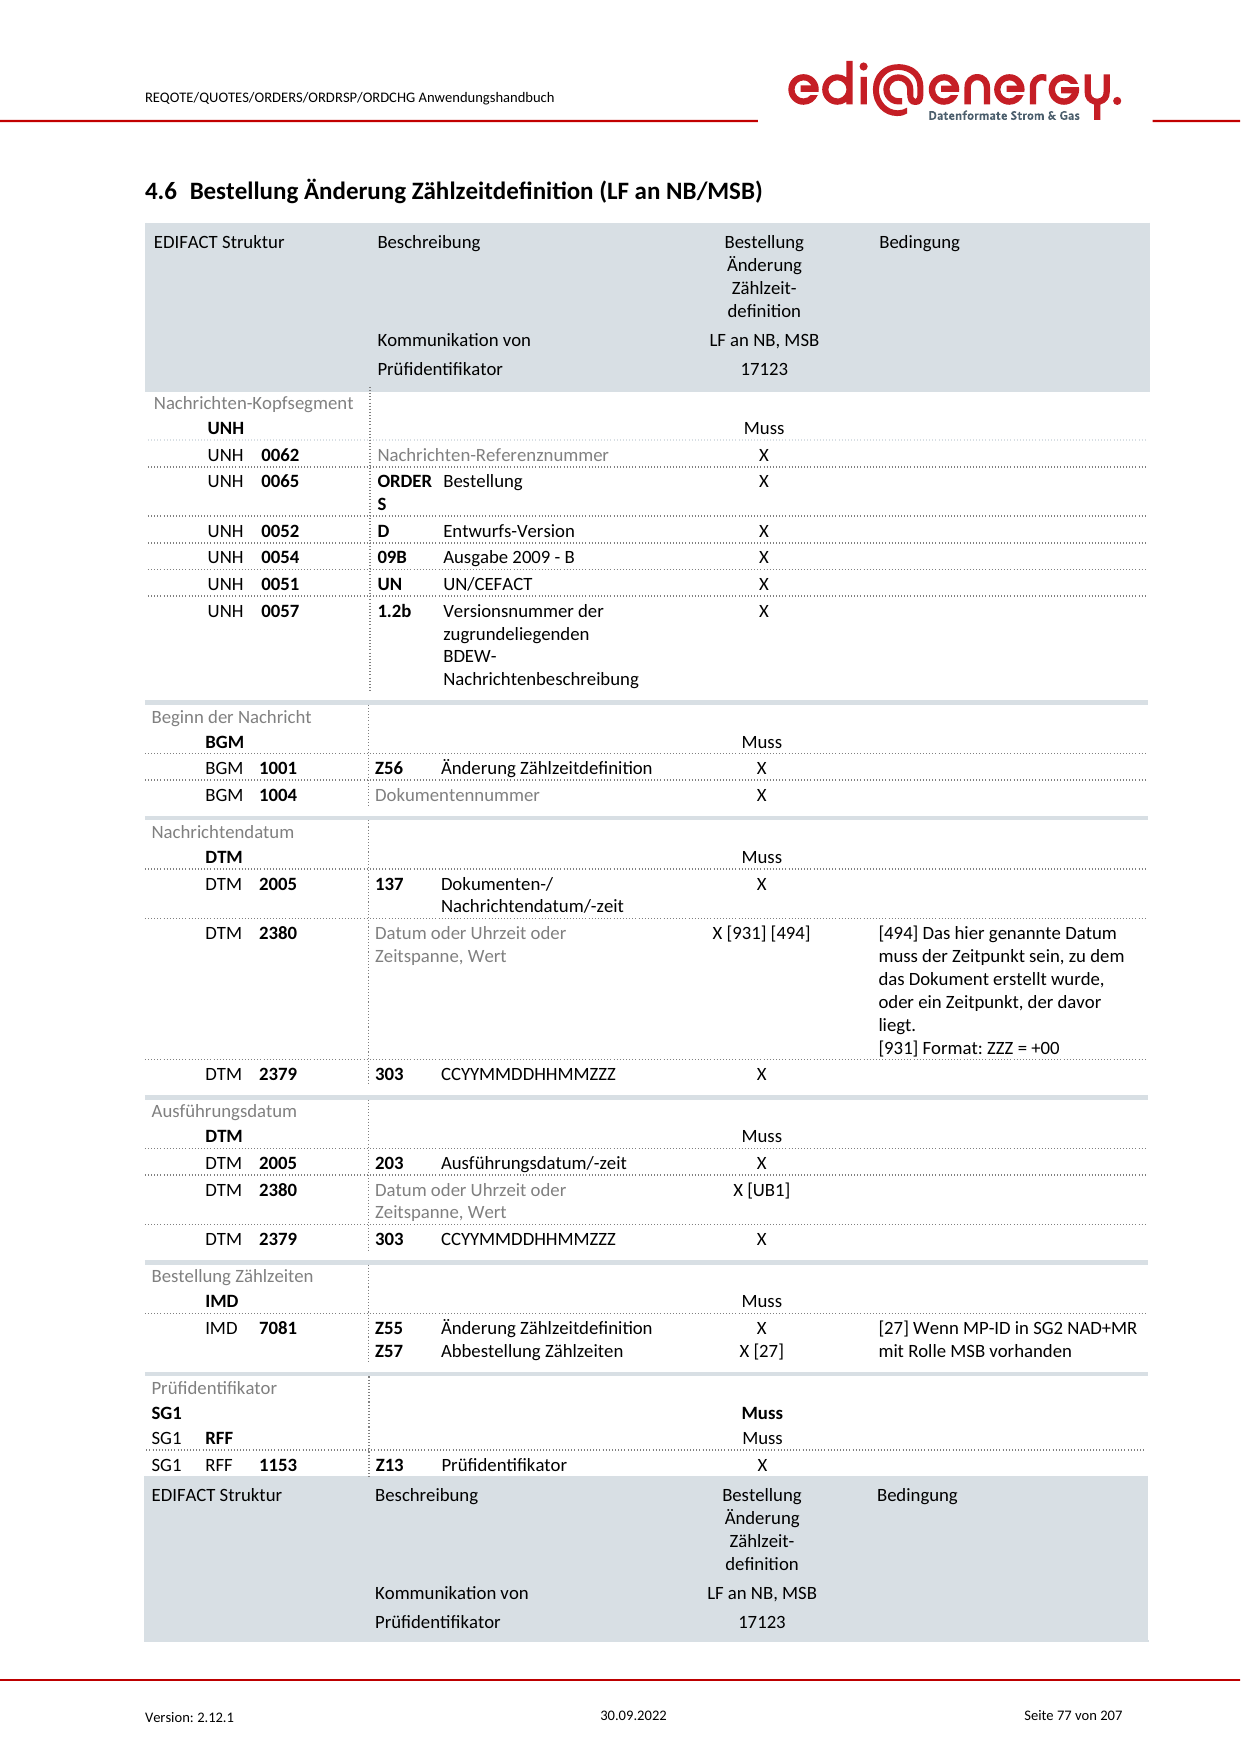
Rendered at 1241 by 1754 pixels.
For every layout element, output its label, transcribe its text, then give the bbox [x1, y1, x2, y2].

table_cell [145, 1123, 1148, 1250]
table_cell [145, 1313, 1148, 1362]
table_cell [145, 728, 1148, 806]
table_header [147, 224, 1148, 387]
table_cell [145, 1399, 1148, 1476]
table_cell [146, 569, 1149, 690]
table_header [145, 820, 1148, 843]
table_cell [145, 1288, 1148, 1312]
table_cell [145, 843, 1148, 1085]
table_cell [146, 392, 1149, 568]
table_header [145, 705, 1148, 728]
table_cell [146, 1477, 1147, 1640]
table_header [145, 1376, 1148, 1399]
subtitle Bestellung Änderung Zählzeitdefinition (LF an NB/MSB) [145, 173, 1122, 206]
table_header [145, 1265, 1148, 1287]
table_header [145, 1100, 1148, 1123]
